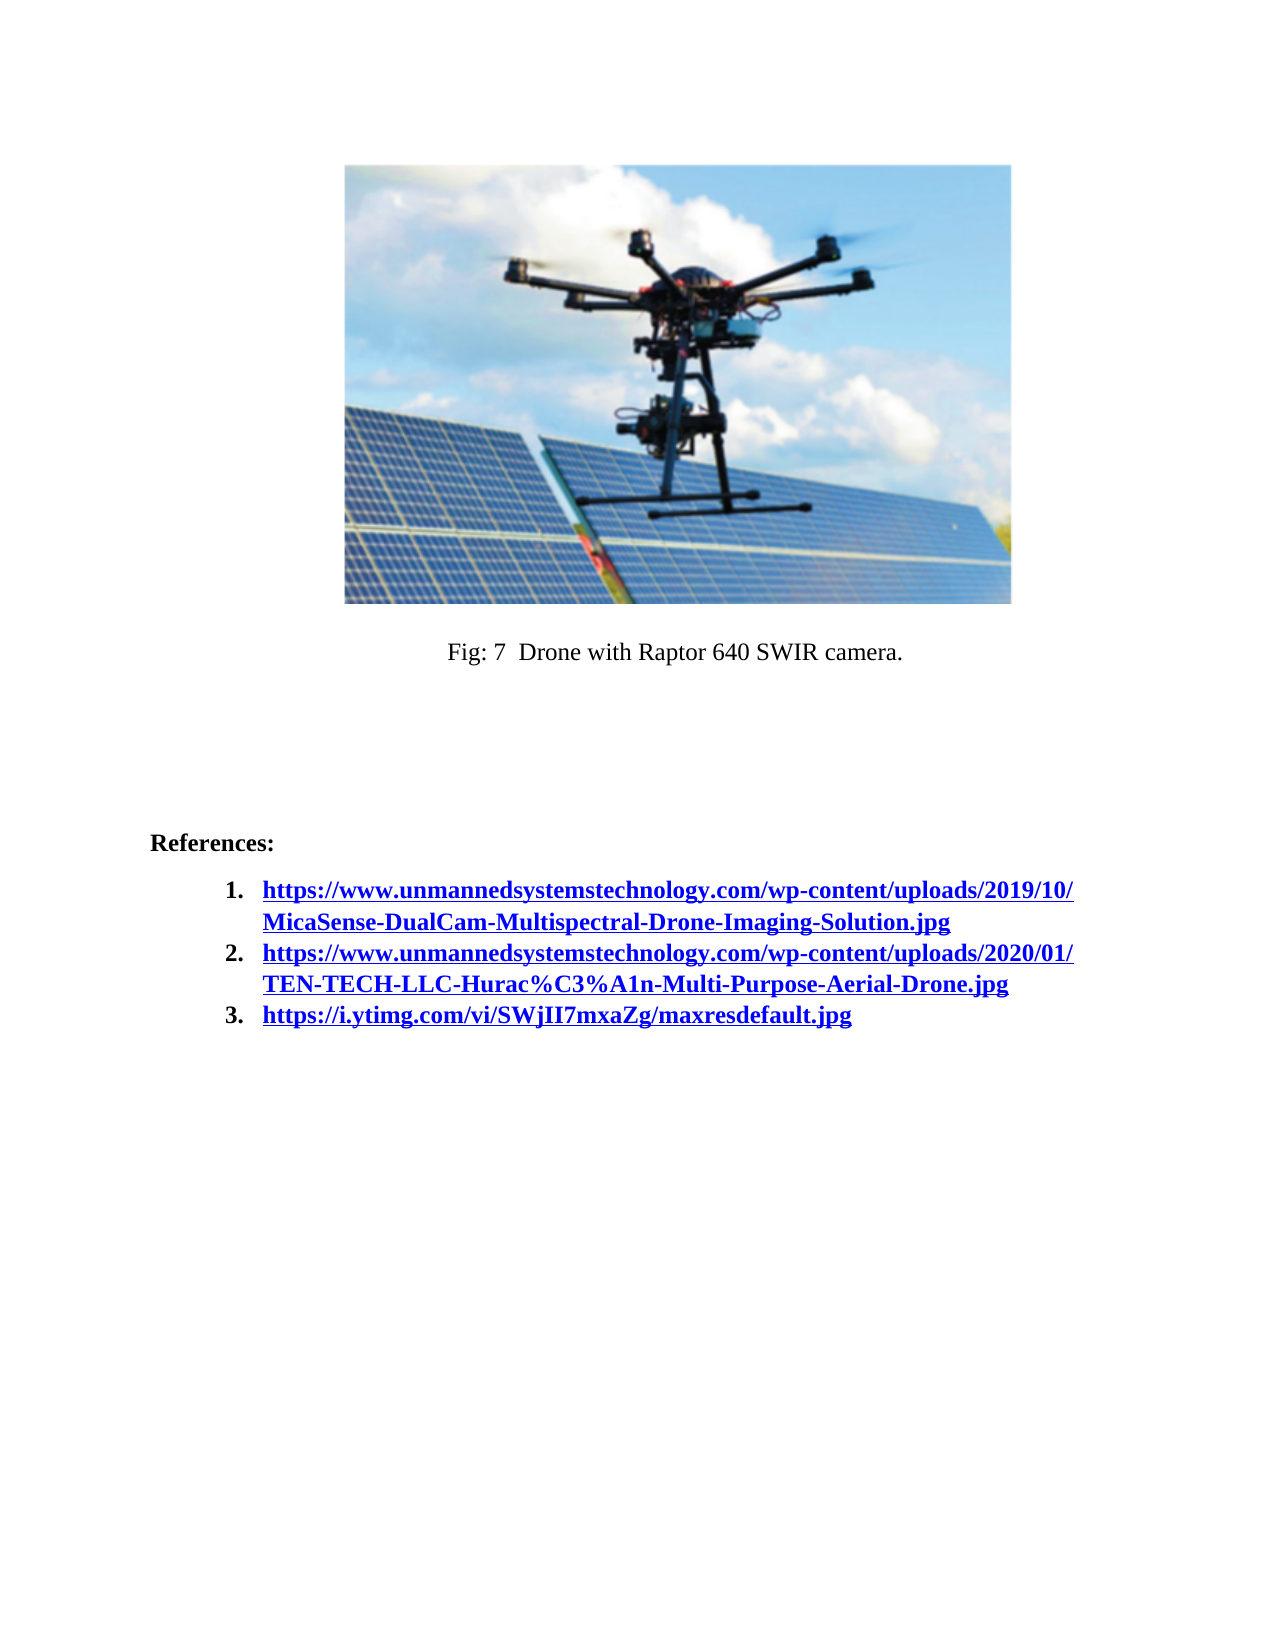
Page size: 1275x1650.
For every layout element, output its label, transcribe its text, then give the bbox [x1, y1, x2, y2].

text References: [150, 828, 1125, 857]
picture [334, 150, 1016, 604]
list https://www.unmannedsystemstechnology.com/wp-content/uploads/2020/01/TEN-TECH-LLC-Hurac%C3%A1n-Multi-Purpose-Aerial-Drone.jpg [225, 938, 1125, 997]
list https://www.unmannedsystemstechnology.com/wp-content/uploads/2019/10/MicaSense-DualCam-Multispectral-Drone-Imaging-Solution.jpg [225, 876, 1125, 935]
list Fig: 7 Drone with Raptor 640 SWIR camera. [225, 637, 1125, 666]
list https://i.ytimg.com/vi/SWjII7mxaZg/maxresdefault.jpg [225, 1000, 1125, 1028]
